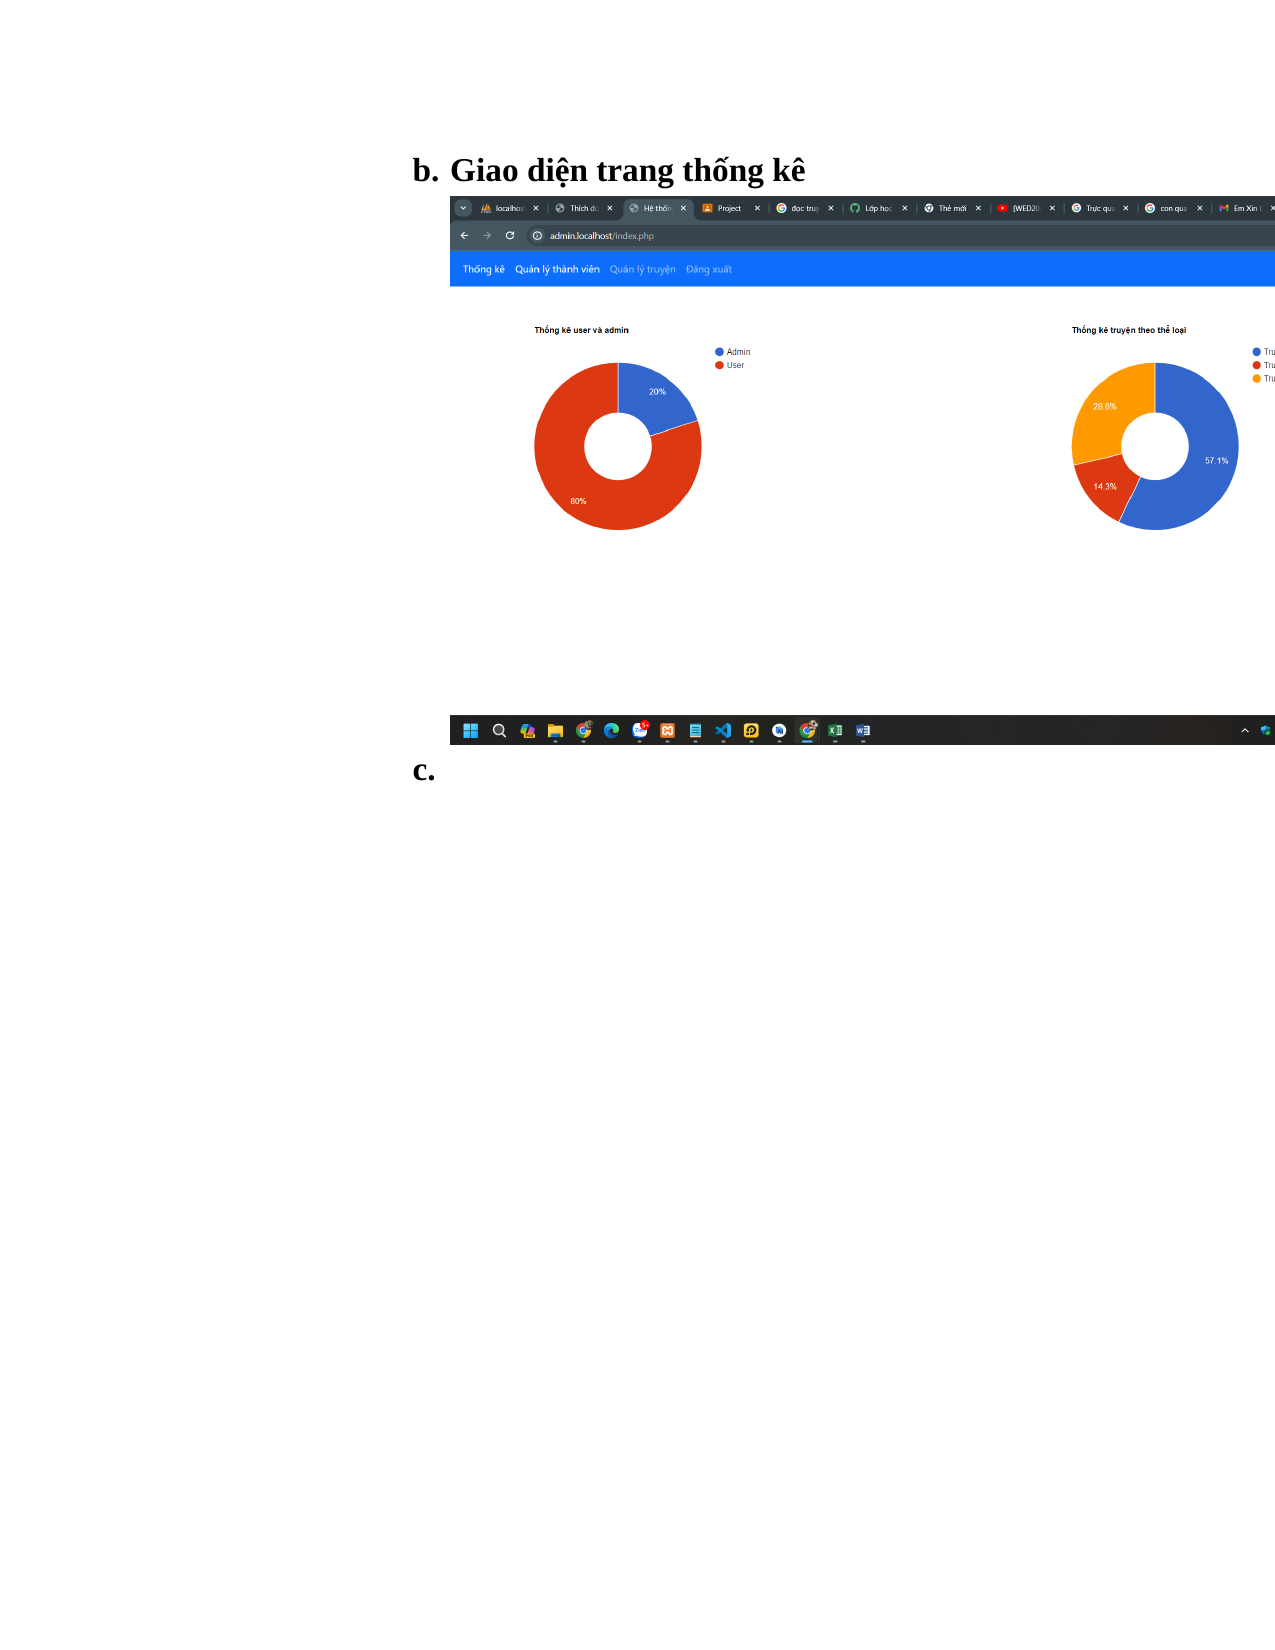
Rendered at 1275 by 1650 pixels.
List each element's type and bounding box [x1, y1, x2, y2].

picture [450, 150, 1275, 699]
